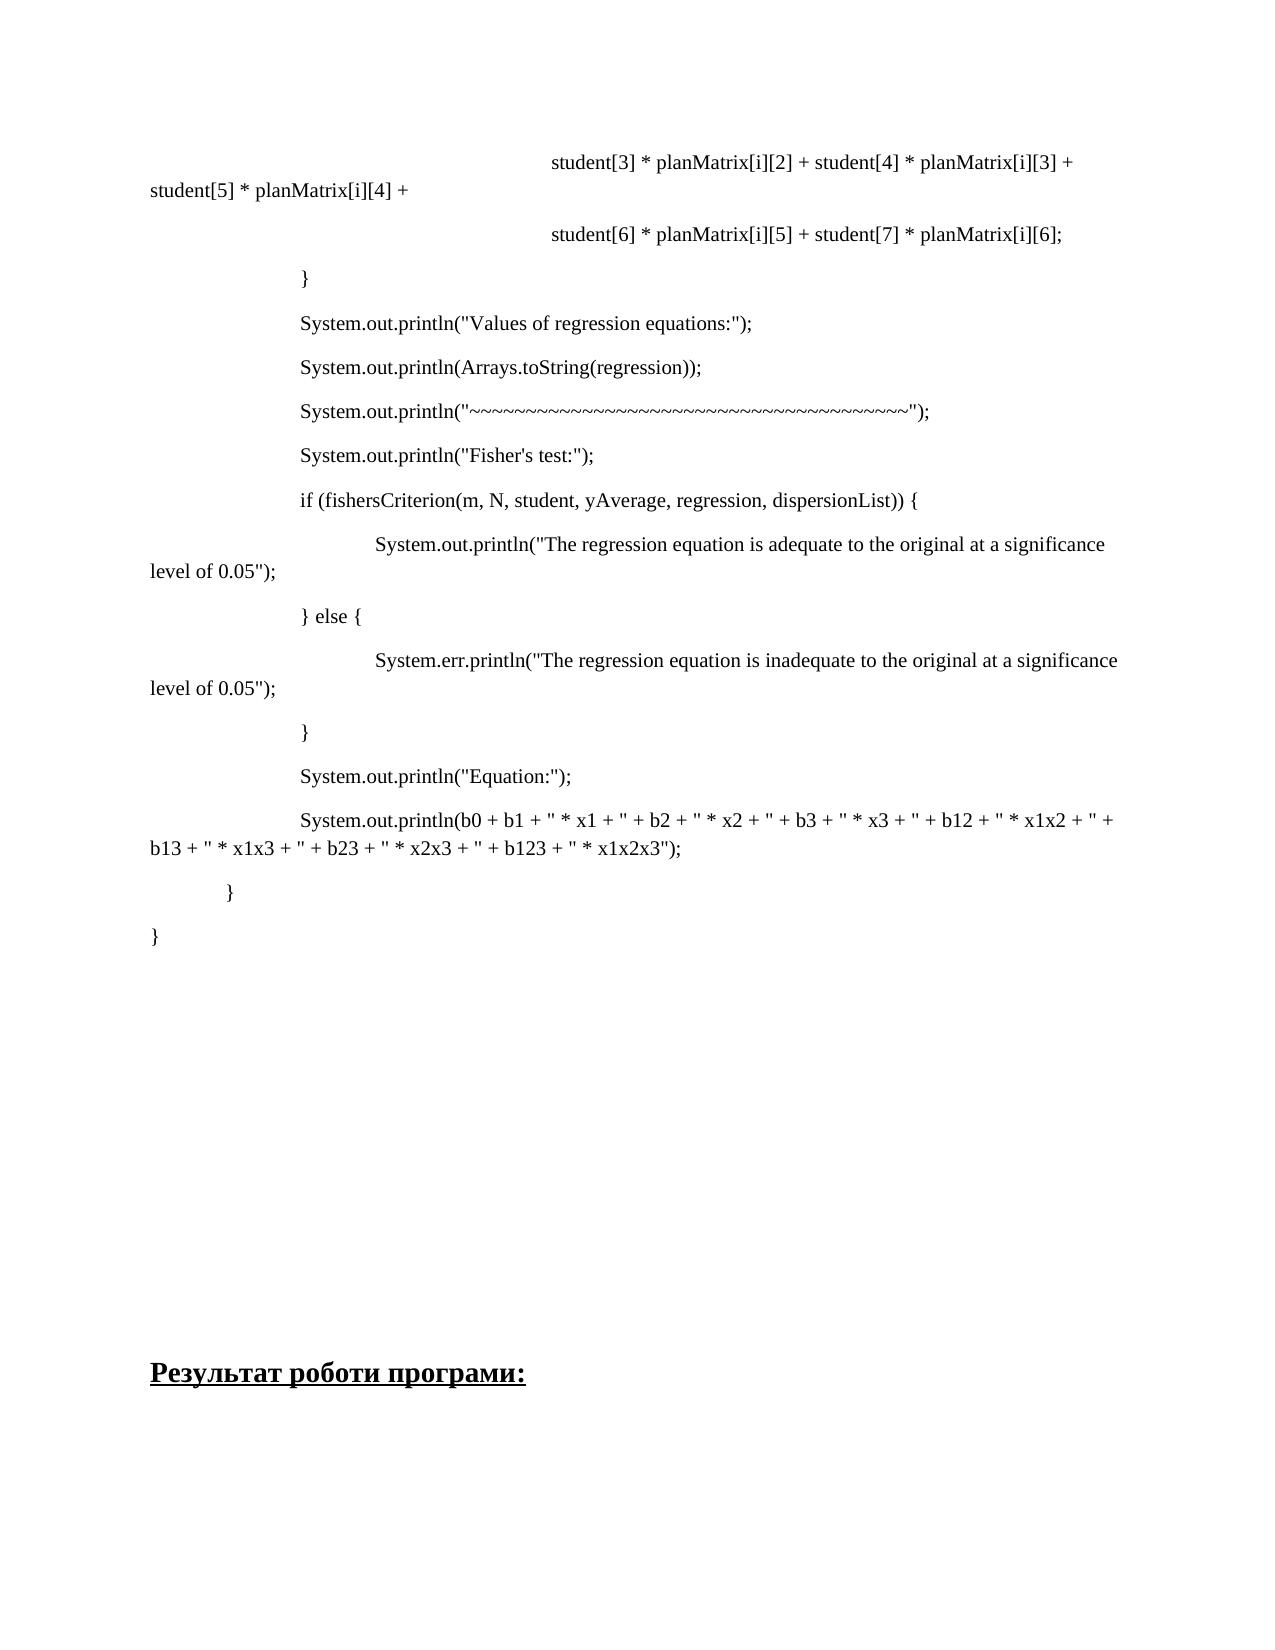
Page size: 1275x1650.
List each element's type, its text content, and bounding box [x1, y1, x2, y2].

text } [150, 720, 1125, 744]
text student[6] * planMatrix[i][5] + student[7] * planMatrix[i][6]; [150, 222, 1125, 246]
text System.out.println("The regression equation is adequate to the original at a significance level of 0.05"); [150, 532, 1125, 583]
text System.out.println("Values of regression equations:"); [150, 310, 1125, 334]
text System.err.println("The regression equation is inadequate to the original at a significance level of 0.05"); [150, 648, 1125, 699]
text System.out.println("Equation:"); [150, 764, 1125, 788]
text } else { [150, 604, 1125, 628]
text System.out.println("Fisher's test:"); [150, 443, 1125, 467]
text Результат роботи програми: [150, 1355, 1125, 1389]
text } [150, 266, 1125, 290]
text System.out.println("~~~~~~~~~~~~~~~~~~~~~~~~~~~~~~~~~~~~~~~"); [150, 399, 1125, 423]
text System.out.println(b0 + b1 + " * x1 + " + b2 + " * x2 + " + b3 + " * x3 + " + b12 + " * x1x2 + " + b13 + " * x1x3 + " + b23 + " * x2x3 + " + b123 + " * x1x2x3"); [150, 808, 1125, 860]
text System.out.println(Arrays.toString(regression)); [150, 355, 1125, 379]
text } [150, 880, 1125, 904]
text if (fishersCriterion(m, N, student, yAverage, regression, dispersionList)) { [150, 487, 1125, 512]
text student[3] * planMatrix[i][2] + student[4] * planMatrix[i][3] + student[5] * planMatrix[i][4] + [150, 150, 1125, 202]
text } [150, 924, 1125, 948]
